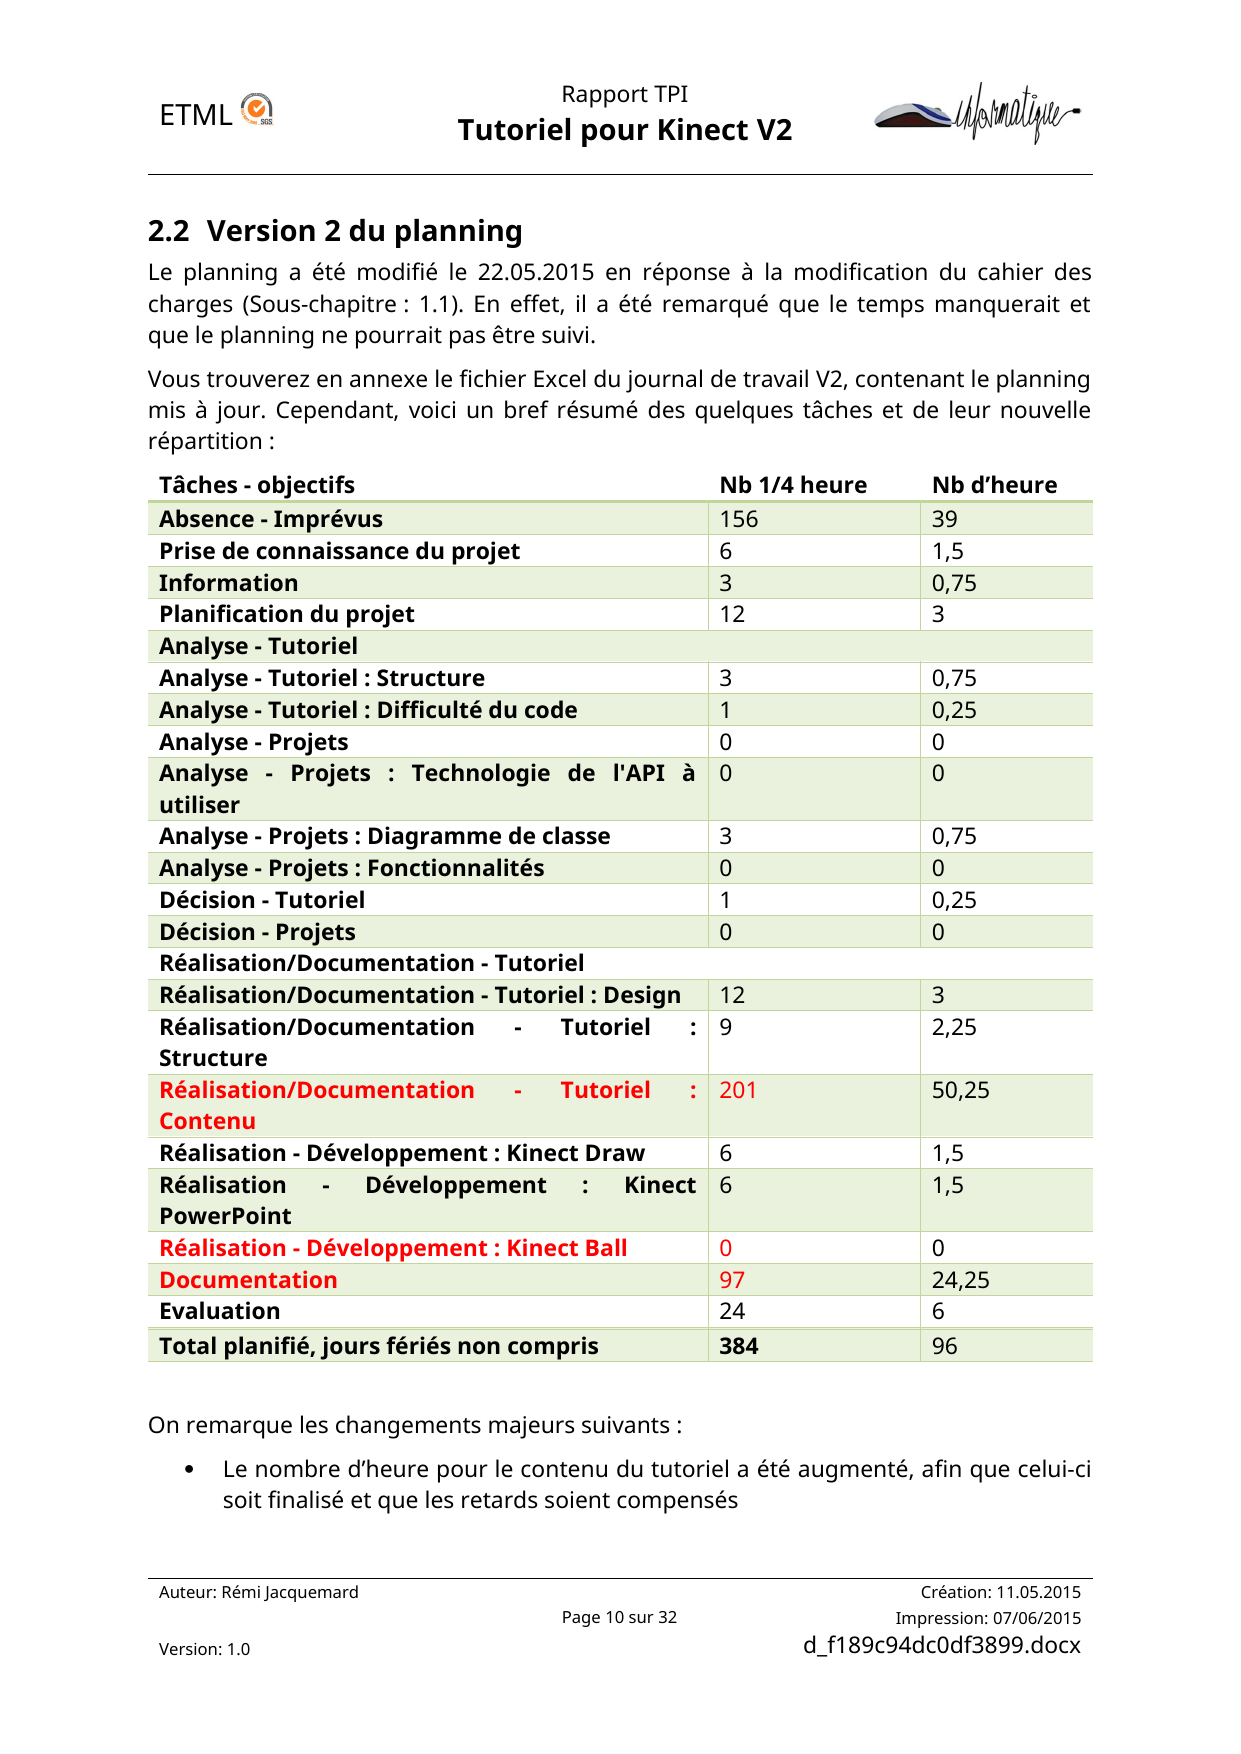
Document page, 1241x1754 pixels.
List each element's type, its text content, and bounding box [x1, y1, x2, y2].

table_header Nb d’heure [920, 469, 1093, 500]
table_cell Analyse - Projets : Fonctionnalités [148, 853, 708, 883]
table_cell 3 [709, 567, 920, 598]
table_cell 0,0 [921, 1232, 1093, 1263]
table_cell Réalisation/Documentation - Tutoriel : Structure [148, 1011, 708, 1073]
table_cell Analyse - Tutoriel [148, 631, 1093, 661]
table_cell 1,5 [921, 1169, 1093, 1231]
table_cell Décision - Projets [148, 916, 708, 947]
text On remarque les changements majeurs suivants : [148, 1409, 1093, 1441]
table_cell Total planifié, jours fériés non compris [148, 1330, 708, 1361]
table_cell 156 [709, 503, 920, 534]
table_cell Réalisation - Développement : Kinect Draw [148, 1138, 708, 1168]
table_cell 39 [921, 503, 1093, 534]
table_cell Analyse - Projets [148, 726, 708, 757]
table_cell Analyse - Tutoriel : Difficulté du code [148, 694, 708, 725]
table_cell 0 [709, 916, 920, 947]
table_cell 0,0 [921, 853, 1093, 883]
subtitle Version 2 du planning [148, 210, 1093, 250]
table_cell 50,25 [921, 1075, 1093, 1136]
table_cell 1,5 [921, 1138, 1093, 1168]
table_cell Réalisation/Documentation - Tutoriel : Design [148, 980, 708, 1010]
text Vous trouverez en annexe le fichier Excel du journal de travail V2, contenant le planning mis à jour. Cependant, voici un bref résumé des quelques tâches et de leur nouvelle répartition : [148, 362, 1093, 456]
table_cell 6 [709, 535, 920, 566]
table_cell 0,0 [921, 726, 1093, 757]
picture [874, 82, 1082, 145]
table_cell 3 [709, 663, 920, 693]
table_cell Réalisation - Développement : Kinect Ball [148, 1232, 708, 1263]
table_cell Absence - Imprévus [148, 503, 708, 534]
table_cell 0,25 [921, 694, 1093, 725]
table_cell Réalisation - Développement : Kinect PowerPoint [148, 1169, 708, 1231]
table_cell 0 [709, 726, 920, 757]
table_cell Evaluation [148, 1296, 708, 1327]
text Le planning a été modifié le 22.05.2015 en réponse à la modification du cahier des charges (Sous-chapitre : 1.1). En effet, il a été remarqué que le temps manquerait et que le planning ne pourrait pas être suivi. [148, 256, 1093, 350]
table_cell Analyse - Projets : Technologie de l'API à utiliser [148, 758, 708, 820]
table_cell Information [148, 567, 708, 598]
table_cell 0,0 [921, 758, 1093, 820]
table_cell 0 [709, 853, 920, 883]
table_cell 0,75 [921, 567, 1093, 598]
table_cell 96 [921, 1330, 1093, 1361]
table_cell 0,75 [921, 663, 1093, 693]
table_cell 97 [709, 1264, 920, 1295]
table_cell 24,25 [921, 1264, 1093, 1295]
table_cell 201 [709, 1075, 920, 1136]
table_cell 3 [921, 599, 1093, 630]
table_cell 12 [709, 599, 920, 630]
table_cell 1,5 [921, 535, 1093, 566]
table_cell Analyse - Projets : Diagramme de classe [148, 821, 708, 852]
table_cell 6 [921, 1296, 1093, 1327]
table_cell Planification du projet [148, 599, 708, 630]
table_cell 3 [709, 821, 920, 852]
table_cell Documentation [148, 1264, 708, 1295]
table_cell 0,75 [921, 821, 1093, 852]
table_cell 2,25 [921, 1011, 1093, 1073]
table_header Nb 1/4 heure [708, 469, 920, 500]
table_cell 0,25 [921, 884, 1093, 915]
table_cell 1 [709, 694, 920, 725]
table_cell 1 [709, 884, 920, 915]
table_cell Analyse - Tutoriel : Structure [148, 663, 708, 693]
table_cell 384 [709, 1330, 920, 1361]
table_cell 3 [921, 980, 1093, 1010]
table_cell 6 [709, 1169, 920, 1231]
picture [240, 93, 275, 126]
table_cell 9 [709, 1011, 920, 1073]
table_cell Réalisation/Documentation - Tutoriel [148, 948, 1093, 979]
table_cell 0 [709, 758, 920, 820]
table_cell 0,0 [921, 916, 1093, 947]
table_header Tâches - objectifs [148, 469, 708, 500]
table_cell 0 [709, 1232, 920, 1263]
list Le nombre d’heure pour le contenu du tutoriel a été augmenté, afin que celui-ci soit finalisé et que les retards soient compensés [185, 1453, 1093, 1516]
table_cell 24 [709, 1296, 920, 1327]
table_cell Décision - Tutoriel [148, 884, 708, 915]
table_cell 12 [709, 980, 920, 1010]
table_cell 6 [709, 1138, 920, 1168]
table_cell Réalisation/Documentation - Tutoriel : Contenu [148, 1075, 708, 1136]
table_cell Prise de connaissance du projet [148, 535, 708, 566]
